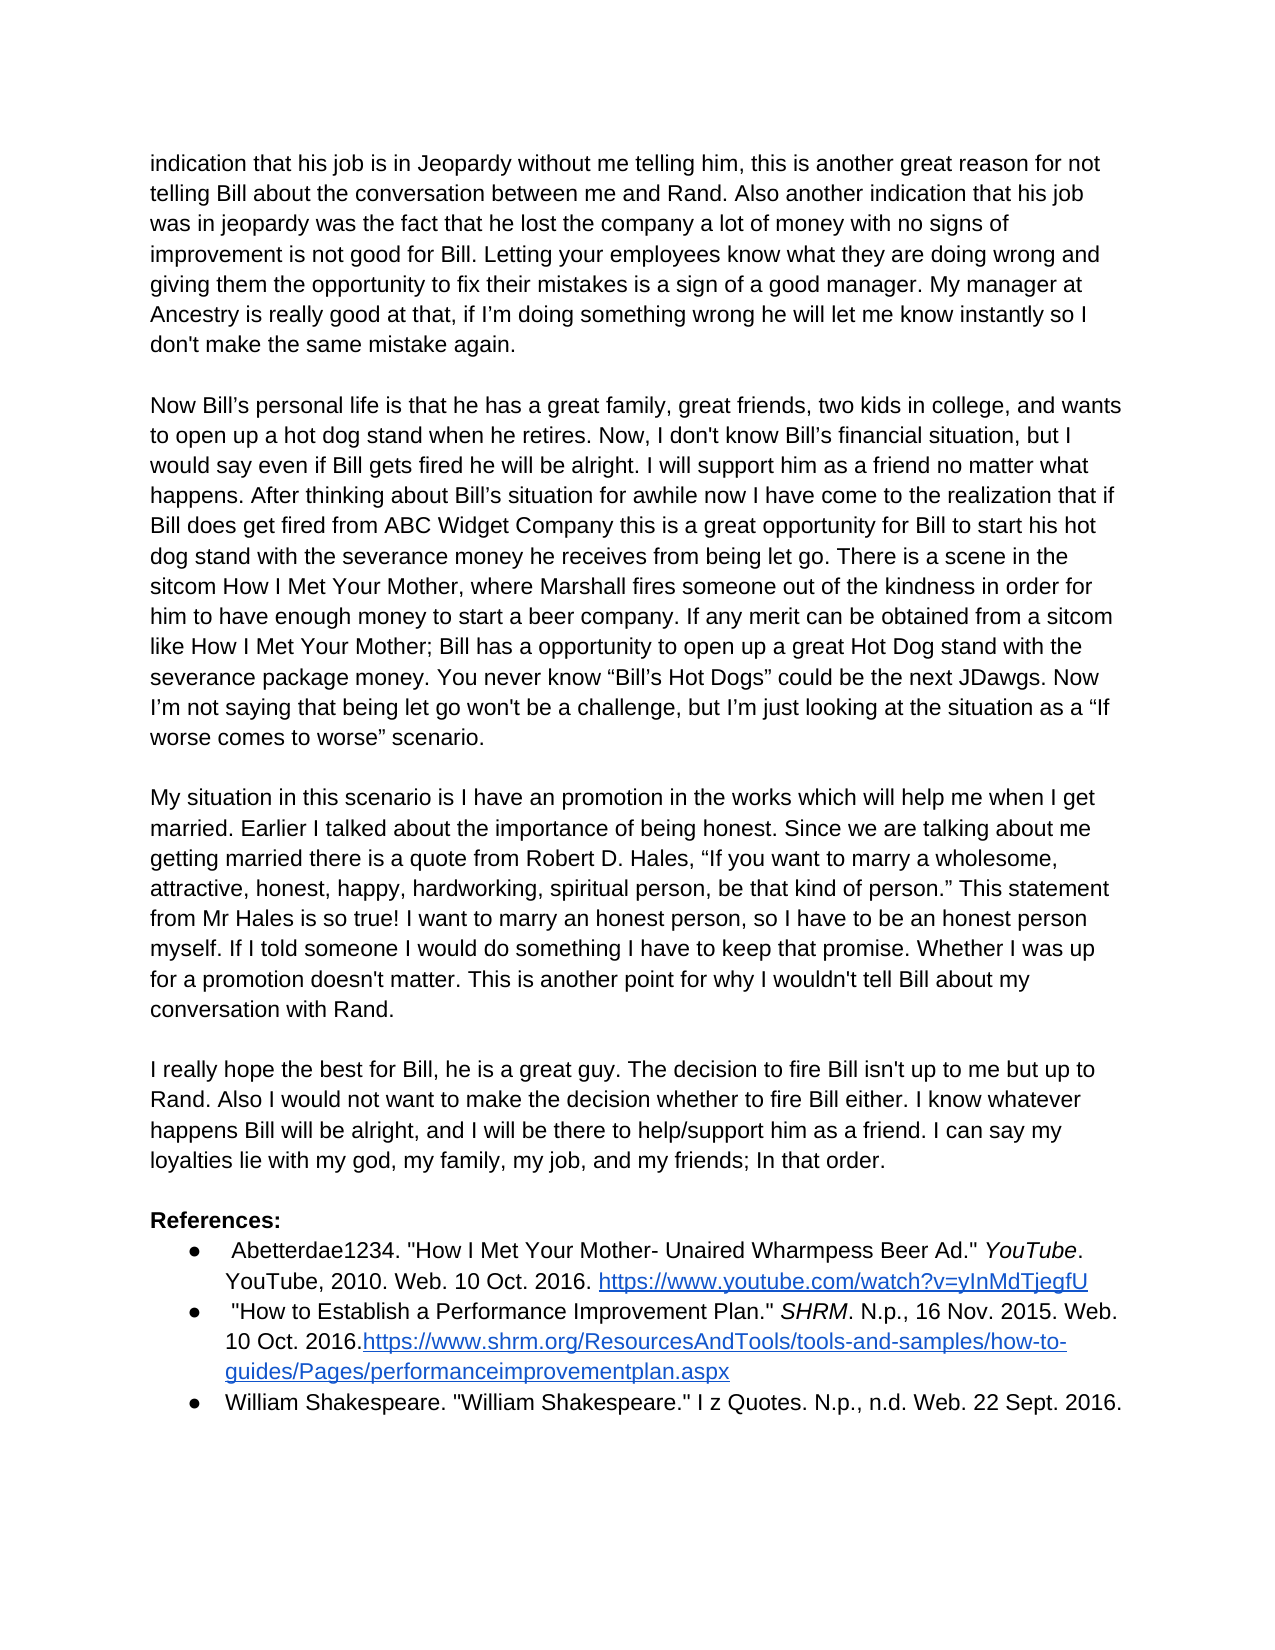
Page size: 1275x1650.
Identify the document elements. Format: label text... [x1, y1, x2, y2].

list William Shakespeare. "William Shakespeare." I z Quotes. N.p., n.d. Web. 22 Sept. 2016. [187, 1388, 1125, 1415]
text References: [150, 1207, 1125, 1234]
list "How to Establish a Performance Improvement Plan." SHRM. N.p., 16 Nov. 2015. Web. 10 Oct. 2016.https://www.shrm.org/ResourcesAndTools/tools-and-samples/how-to-guides/Pages/performanceimprovementplan.aspx [187, 1298, 1125, 1385]
text Now Bill’s personal life is that he has a great family, great friends, two kids in college, and wants to open up a hot dog stand when he retires. Now, I don't know Bill’s financial situation, but I would say even if Bill gets fired he will be alright. I will support him as a friend no matter what happens. After thinking about Bill’s situation for awhile now I have come to the realization that if Bill does get fired from ABC Widget Company this is a great opportunity for Bill to start his hot dog stand with the severance money he receives from being let go. There is a scene in the sitcom How I Met Your Mother, where Marshall fires someone out of the kindness in order for him to have enough money to start a beer company. If any merit can be obtained from a sitcom like How I Met Your Mother; Bill has a opportunity to open up a great Hot Dog stand with the severance package money. You never know “Bill’s Hot Dogs” could be the next JDawgs. Now I’m not saying that being let go won't be a challenge, but I’m just looking at the situation as a “If worse comes to worse” scenario. [150, 392, 1125, 750]
text My situation in this scenario is I have an promotion in the works which will help me when I get married. Earlier I talked about the importance of being honest. Since we are talking about me getting married there is a quote from Robert D. Hales, “If you want to marry a wholesome, attractive, honest, happy, hardworking, spiritual person, be that kind of person.” This statement from Mr Hales is so true! I want to marry an honest person, so I have to be an honest person myself. If I told someone I would do something I have to keep that promise. Whether I was up for a promotion doesn't matter. This is another point for why I wouldn't tell Bill about my conversation with Rand. [150, 784, 1125, 1022]
list Abetterdae1234. "How I Met Your Mother- Unaired Wharmpess Beer Ad." YouTube. YouTube, 2010. Web. 10 Oct. 2016. https://www.youtube.com/watch?v=yInMdTjegfU [187, 1237, 1125, 1294]
text I really hope the best for Bill, he is a great guy. The decision to fire Bill isn't up to me but up to Rand. Also I would not want to make the decision whether to fire Bill either. I know whatever happens Bill will be alright, and I will be there to help/support him as a friend. I can say my loyalties lie with my god, my family, my job, and my friends; In that order. [150, 1056, 1125, 1173]
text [150, 150, 1125, 358]
